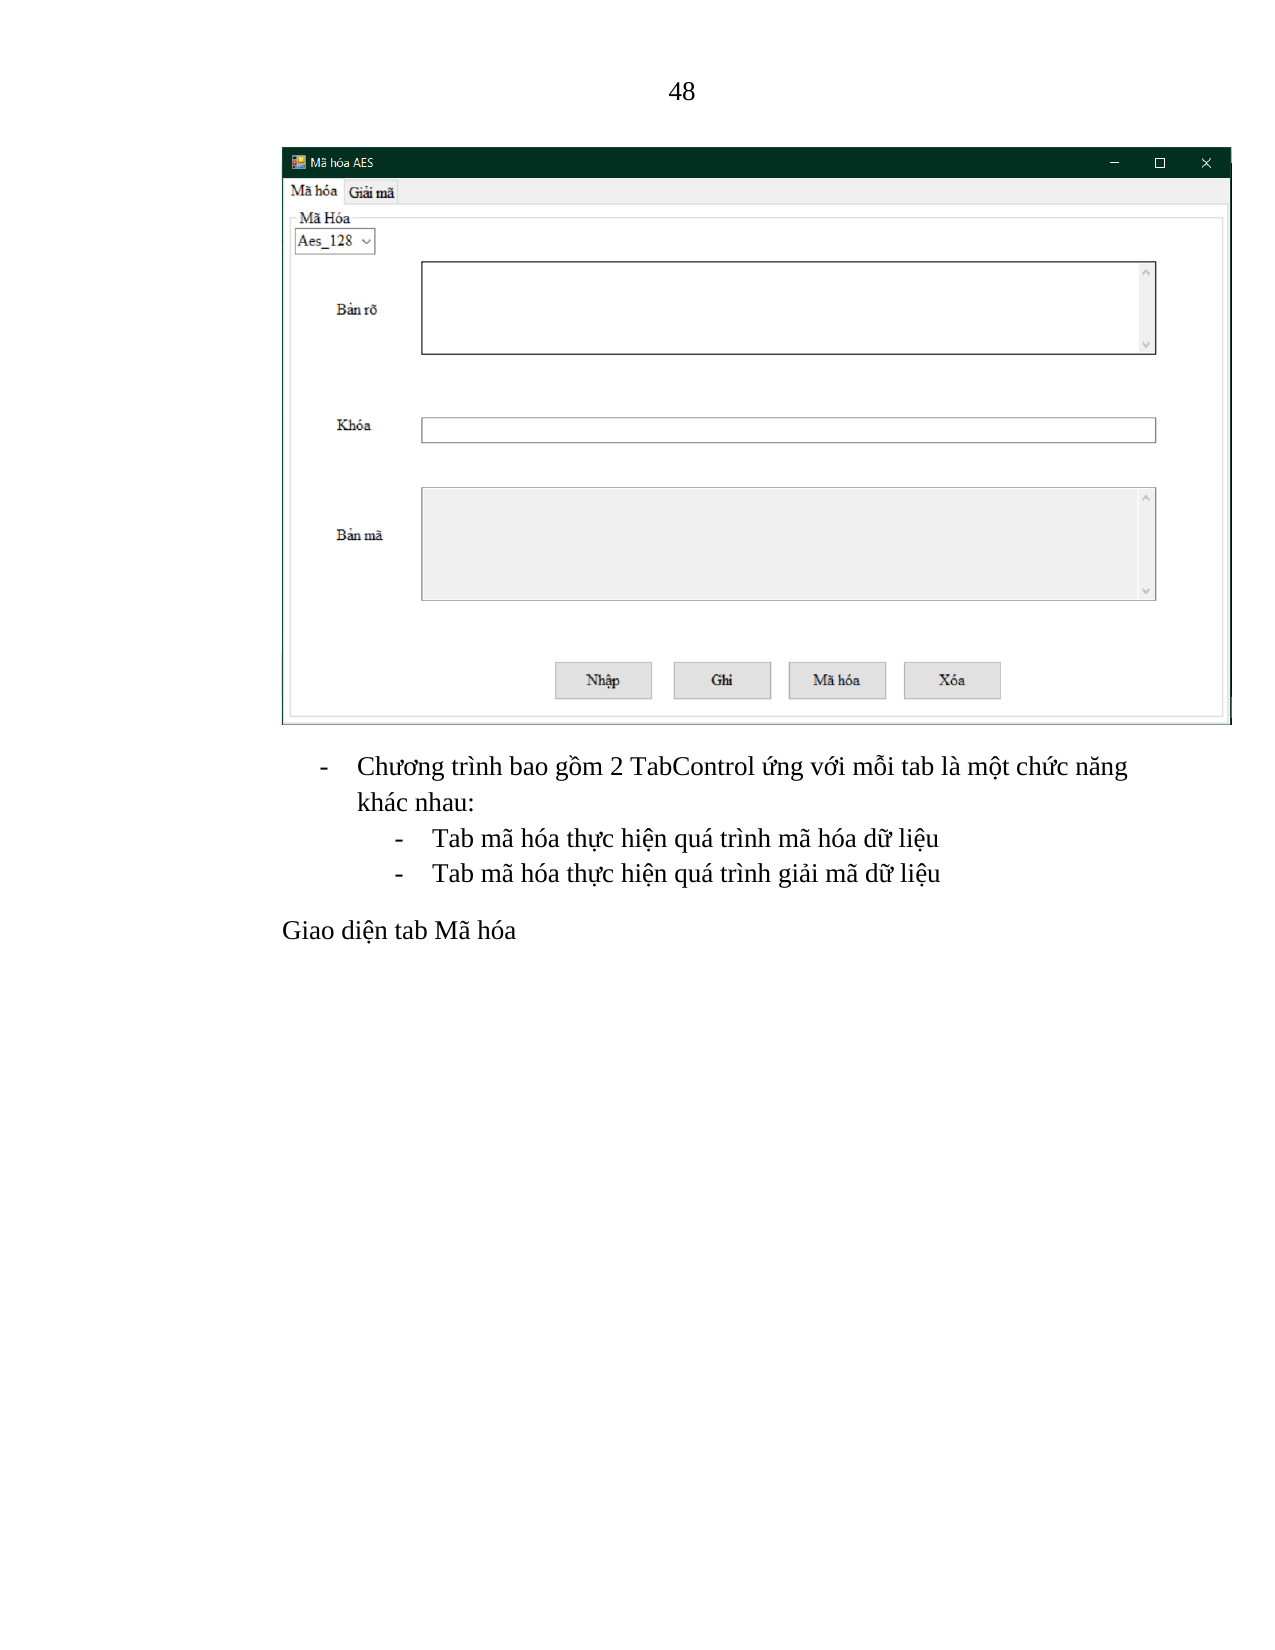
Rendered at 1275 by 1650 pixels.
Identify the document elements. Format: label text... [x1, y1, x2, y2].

list Chương trình bao gồm 2 TabControl ứng với mỗi tab là một chức năng khác nhau: [319, 750, 1157, 817]
picture [281, 147, 1232, 725]
list Tab mã hóa thực hiện quá trình giải mã dữ liệu [394, 857, 1157, 888]
list Tab mã hóa thực hiện quá trình mã hóa dữ liệu [394, 822, 1157, 853]
text Giao diện tab Mã hóa [207, 914, 1157, 945]
